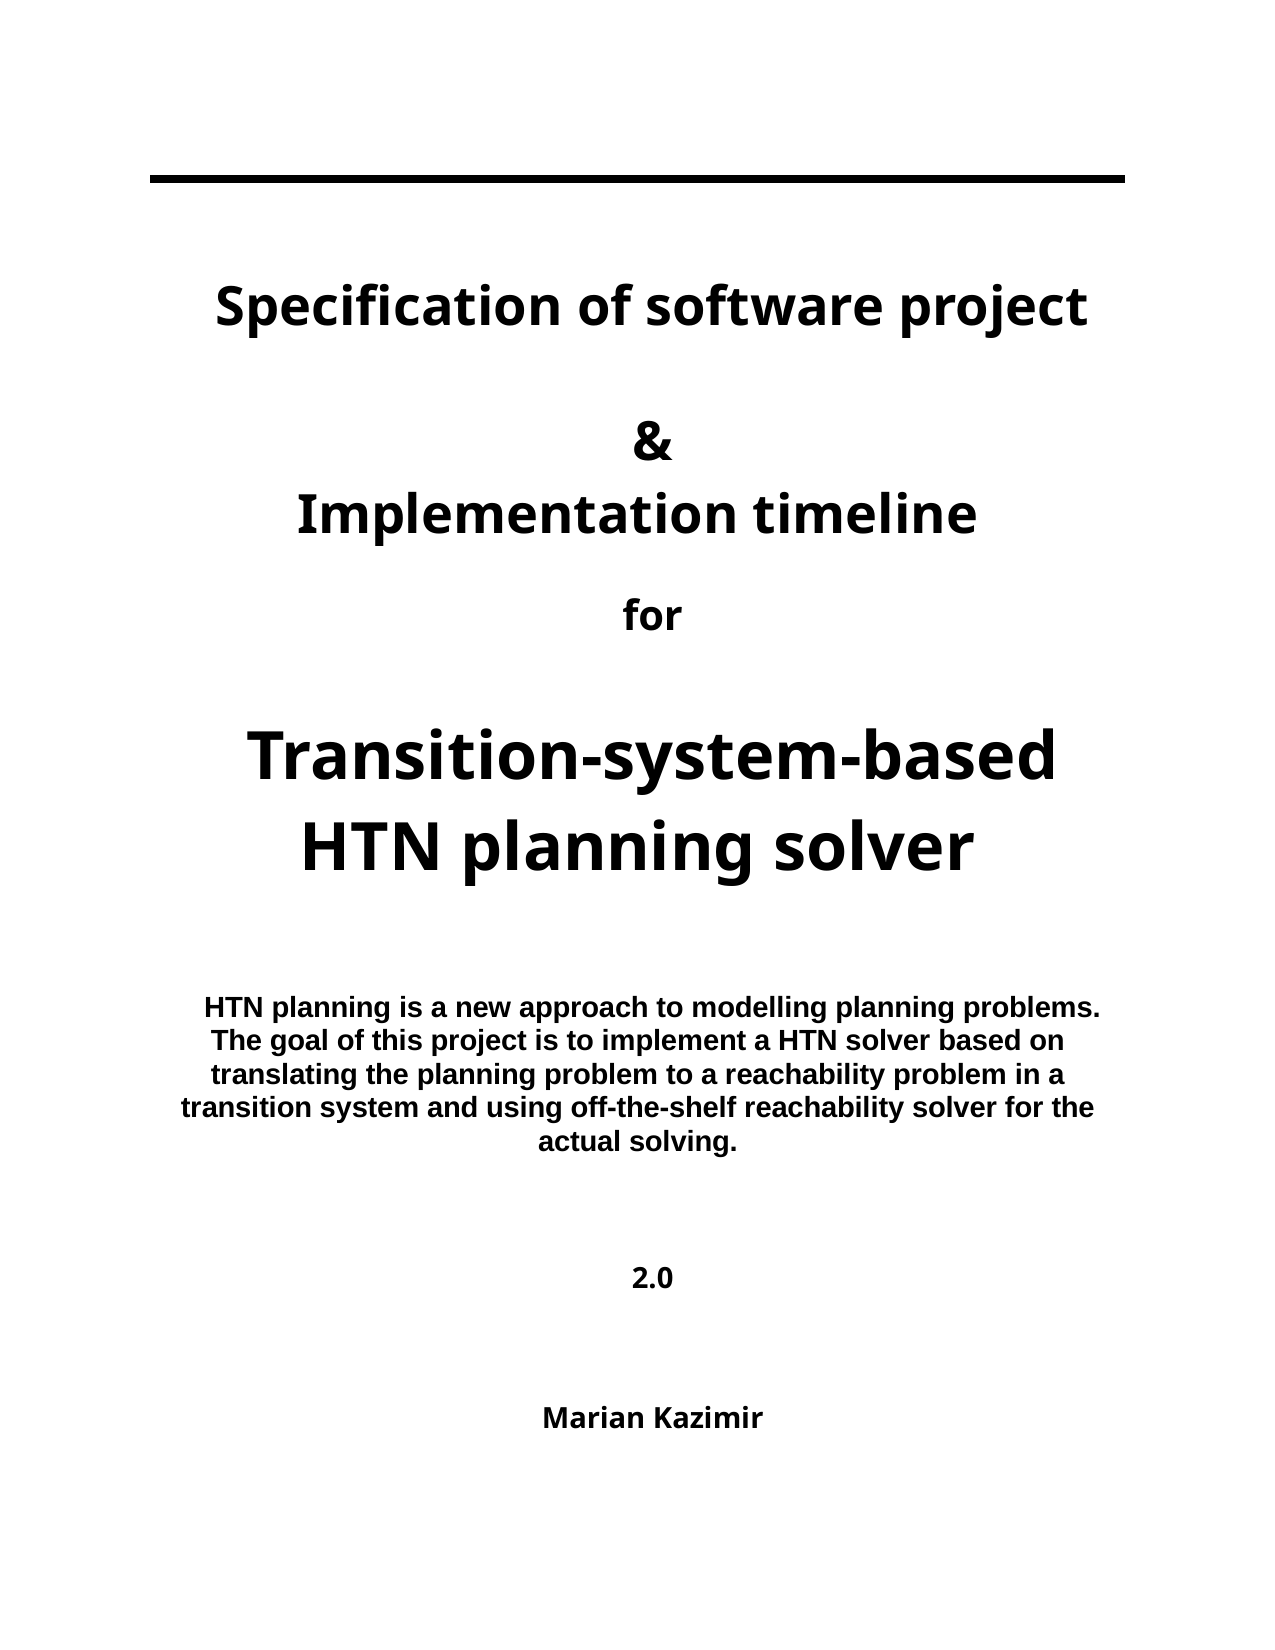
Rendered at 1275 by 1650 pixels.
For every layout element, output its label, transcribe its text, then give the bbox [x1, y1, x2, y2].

text HTN planning is a new approach to modelling planning problems. The goal of this project is to implement a HTN solver based on translating the planning problem to a reachability problem in a transition system and using off-the-shelf reachability solver for the actual solving. [150, 990, 1125, 1157]
text Transition-system-based HTN planning solver [150, 709, 1125, 890]
title & Implementation timeline [150, 402, 1125, 549]
text 2.0 [150, 1257, 1125, 1297]
title Specification of software project [150, 267, 1125, 341]
text Marian Kazimir [150, 1397, 1125, 1436]
title for [150, 586, 1125, 642]
